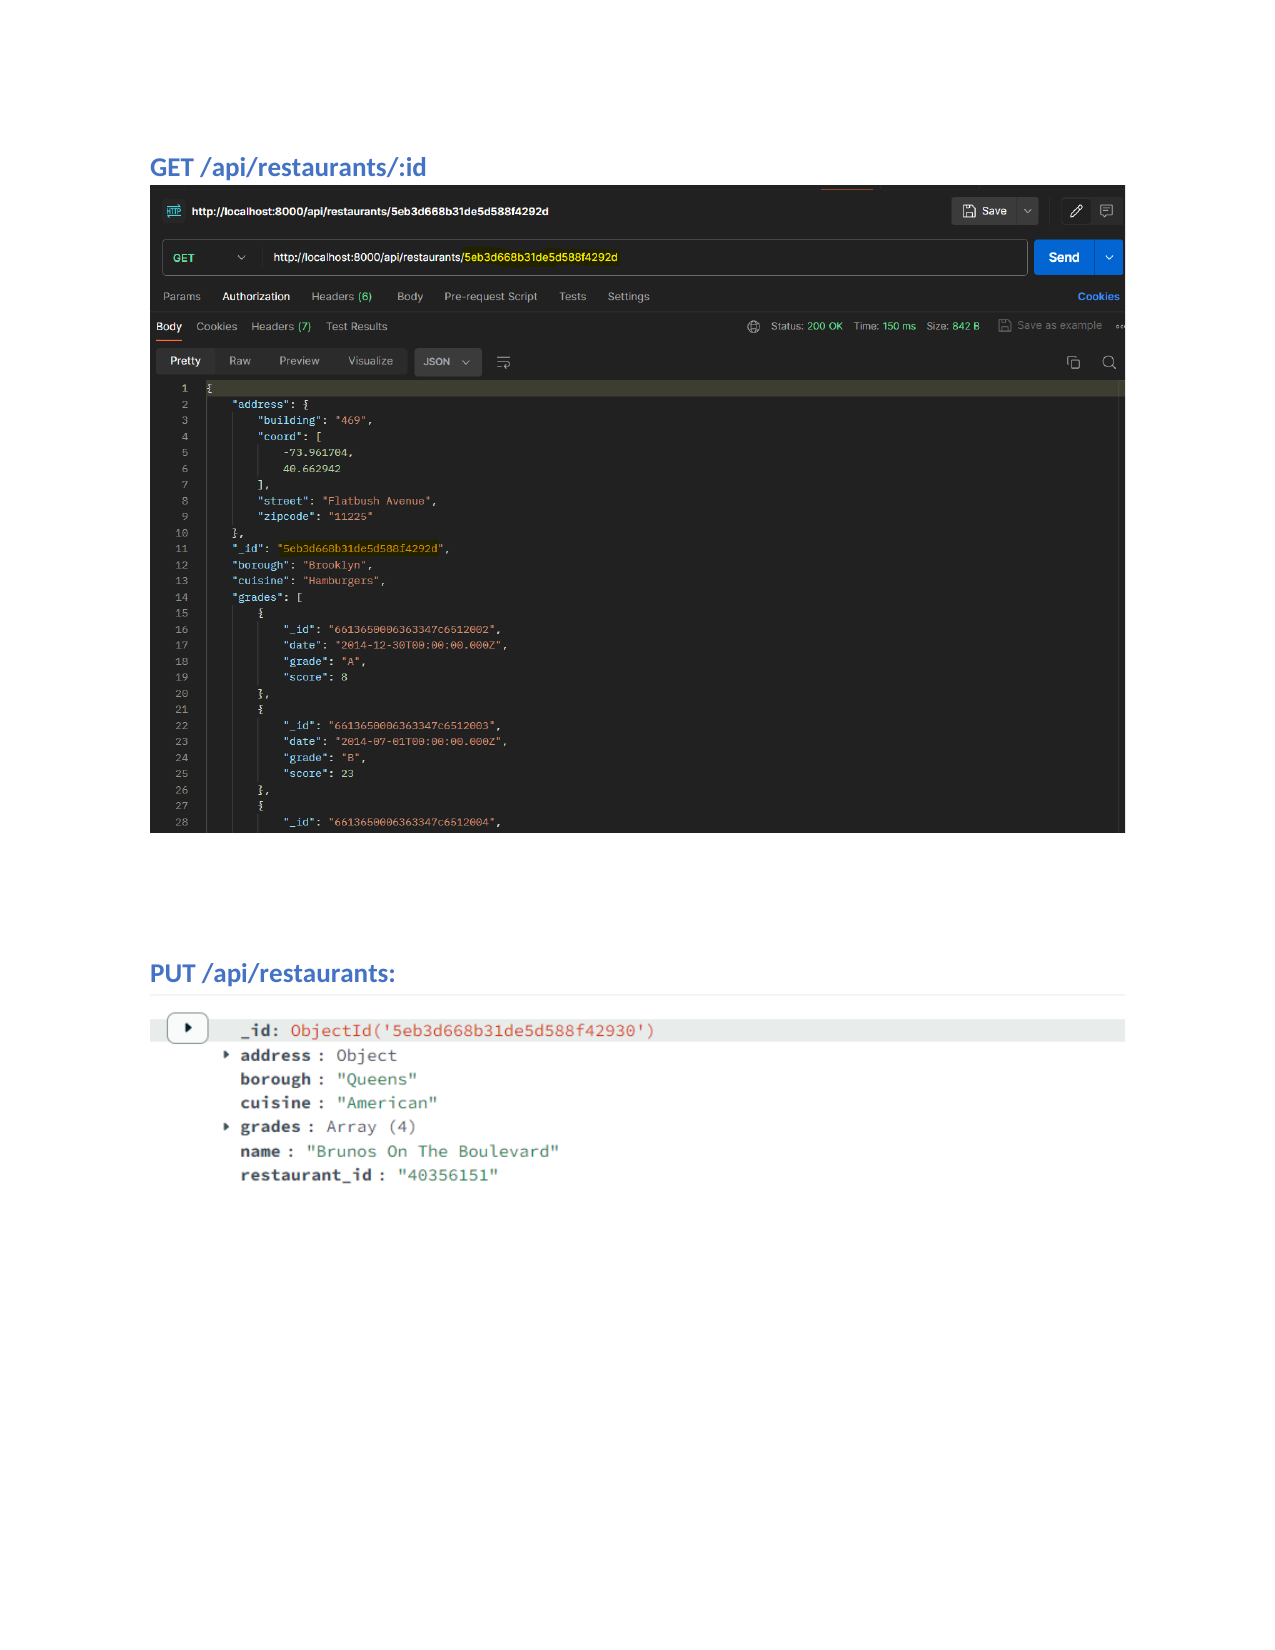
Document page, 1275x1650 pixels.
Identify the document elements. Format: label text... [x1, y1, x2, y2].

text PUT /api/restaurants: [150, 956, 1125, 991]
picture [150, 185, 1125, 833]
picture [150, 991, 1125, 1202]
text GET /api/restaurants/:id [150, 150, 1125, 185]
